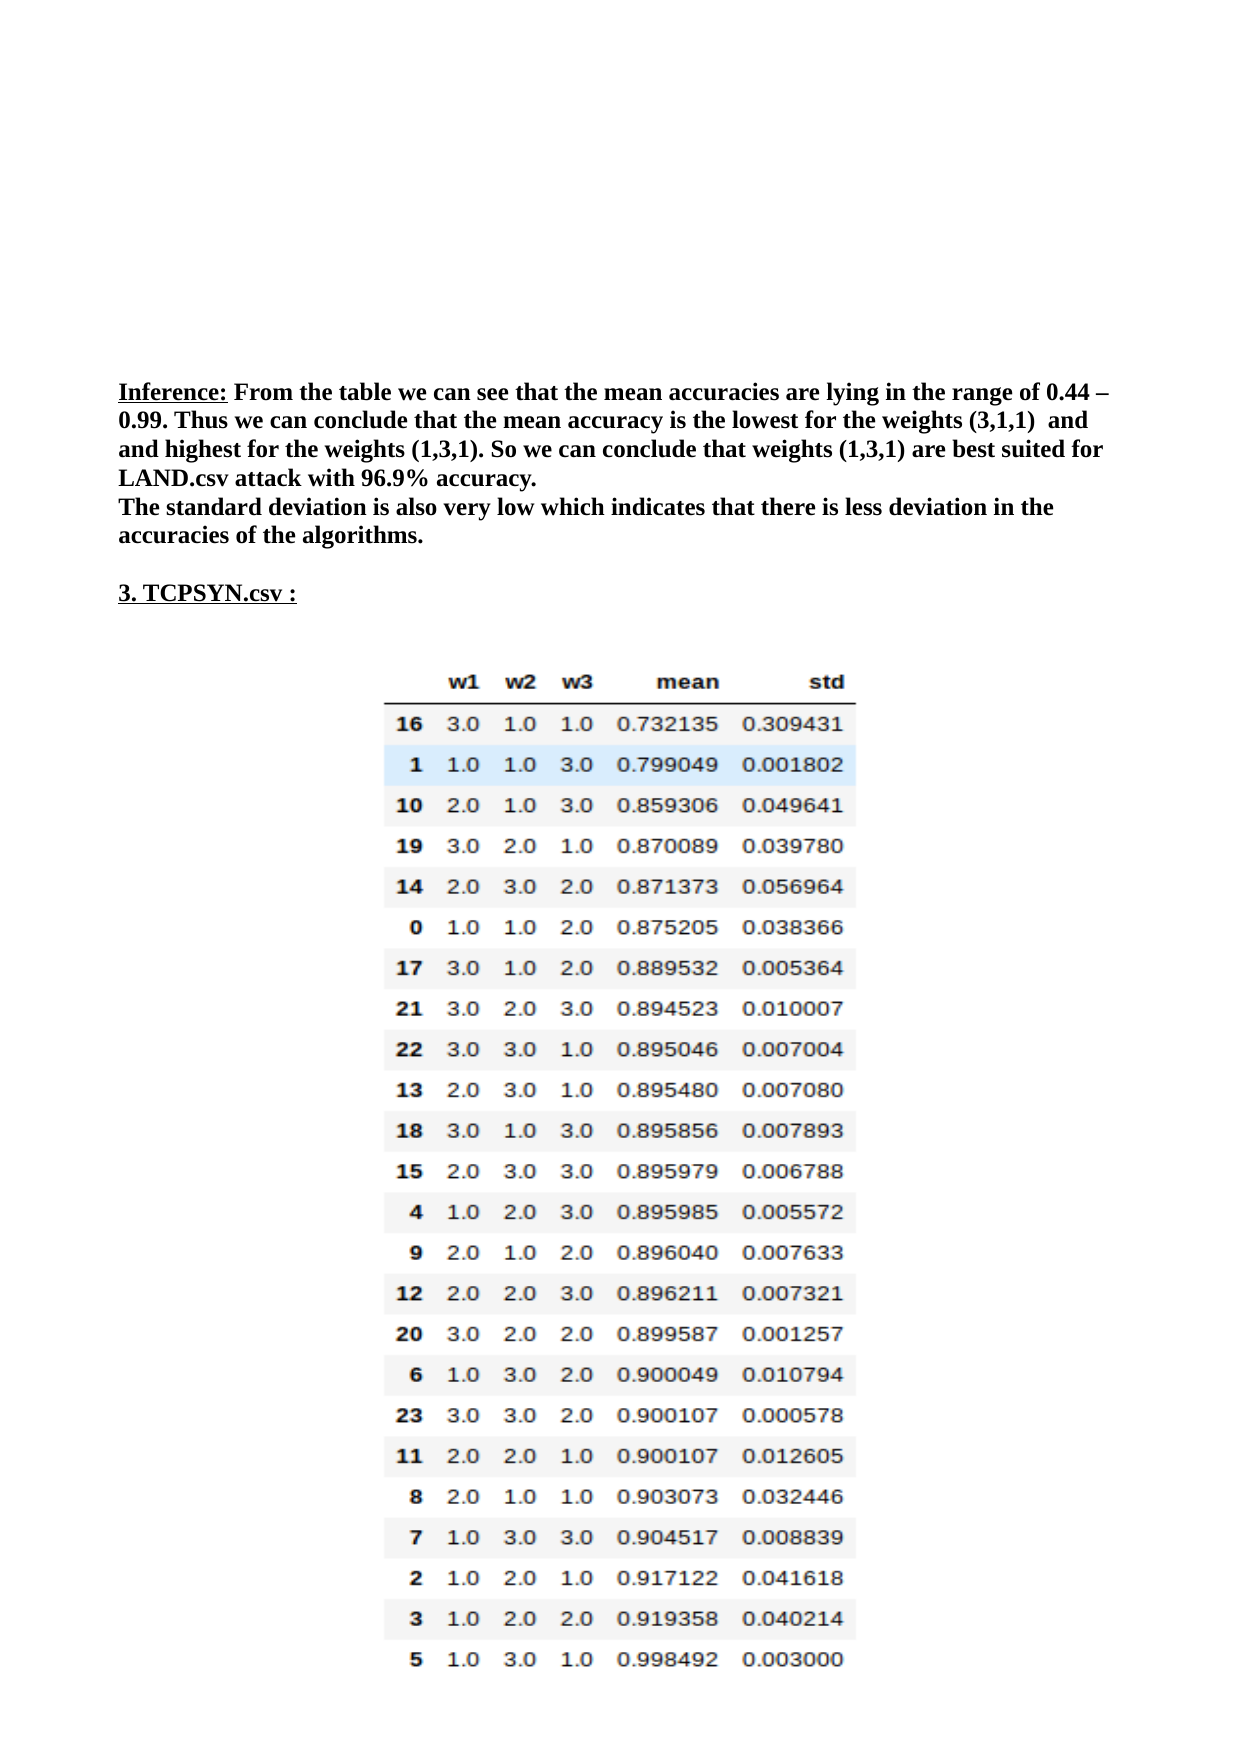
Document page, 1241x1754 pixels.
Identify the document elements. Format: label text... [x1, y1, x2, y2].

text Inference: From the table we can see that the mean accuracies are lying in the range of 0.44 – 0.99. Thus we can conclude that the mean accuracy is the lowest for the weights (3,1,1) and and highest for the weights (1,3,1). So we can conclude that weights (1,3,1) are best suited for LAND.csv attack with 96.9% accuracy. [118, 377, 1122, 492]
picture [367, 664, 874, 1687]
text The standard deviation is also very low which indicates that there is less deviation in the accuracies of the algorithms. [118, 492, 1122, 549]
text 3. TCPSYN.csv : [118, 578, 1122, 607]
